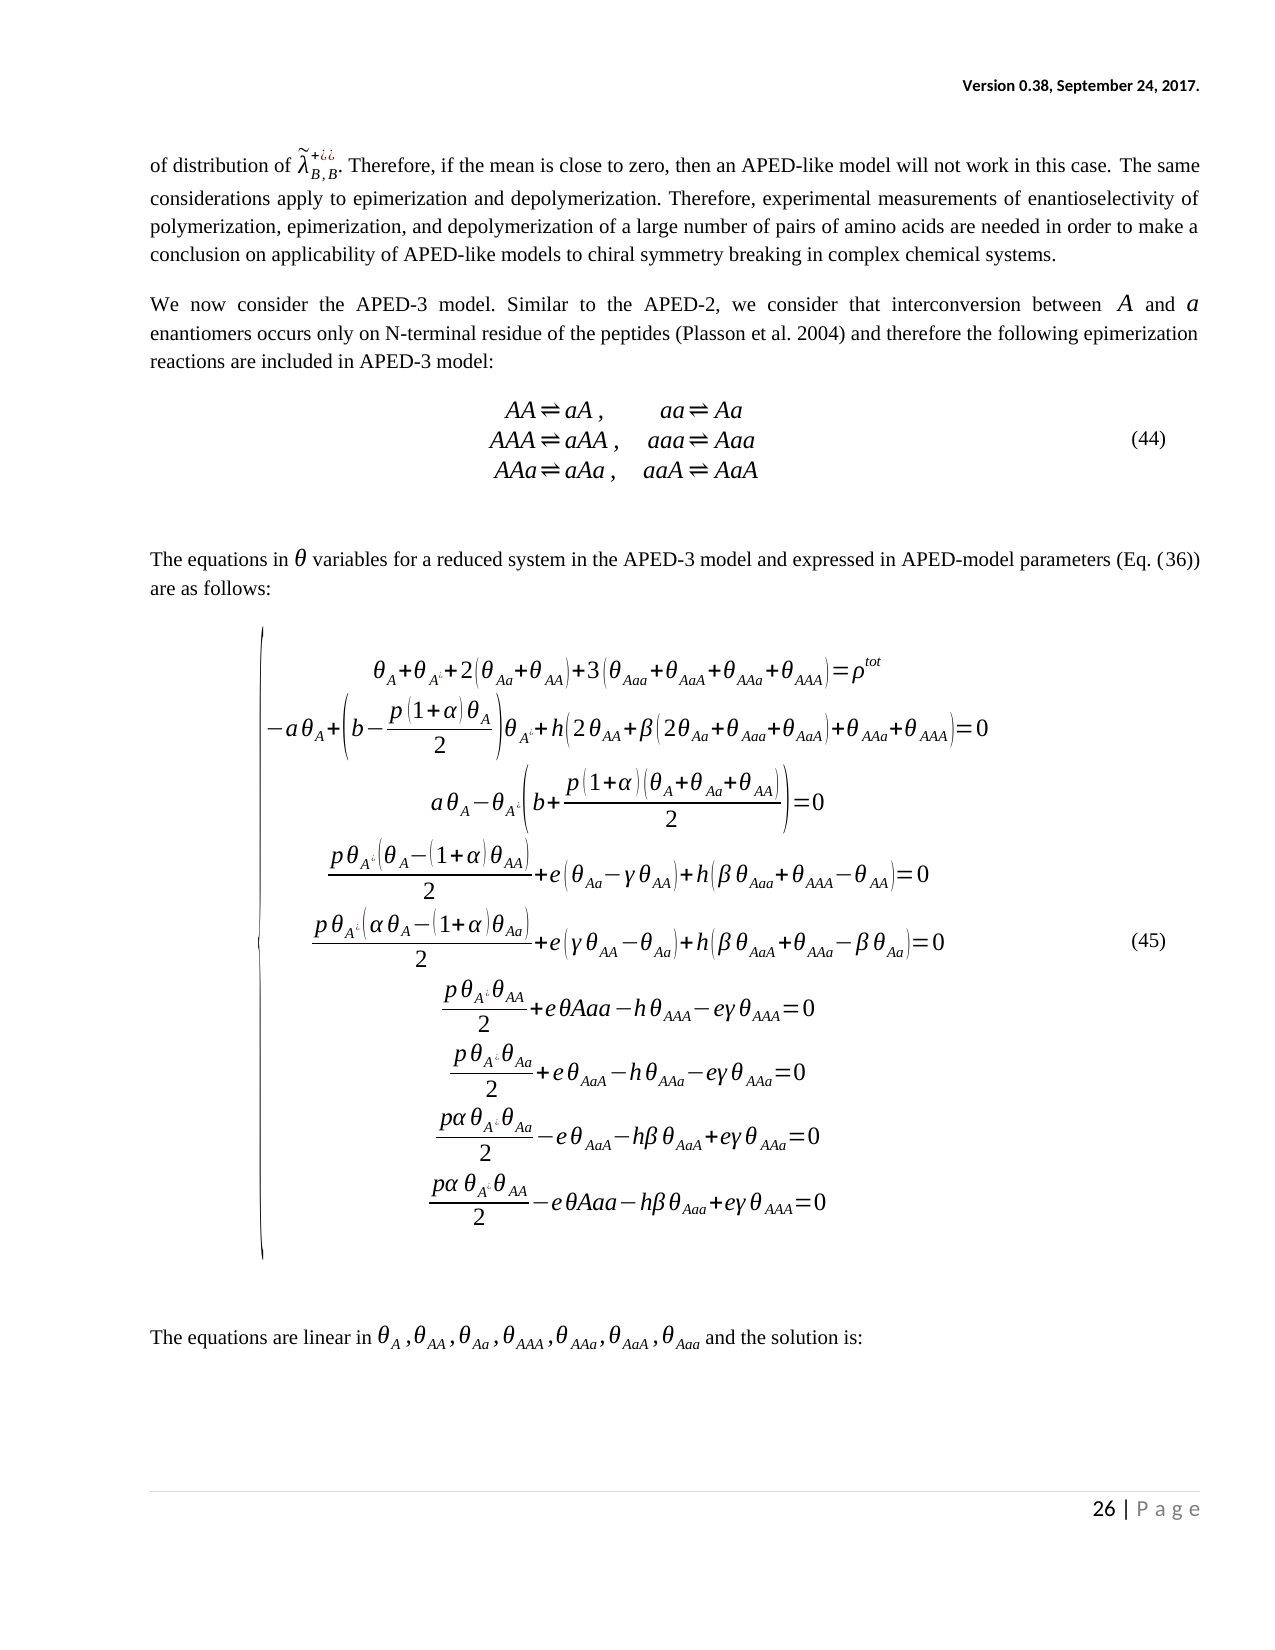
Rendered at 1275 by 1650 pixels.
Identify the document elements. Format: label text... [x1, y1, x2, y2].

table_header [150, 624, 1097, 1273]
text The equations in variables for a reduced system in the APED-3 model and expressed in APED-model parameters (Eq. (36)) are as follows: [150, 545, 1200, 600]
table_header () [1097, 624, 1200, 1273]
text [150, 148, 1200, 266]
text We now consider the APED-3 model. Similar to the APED-2, we consider that interconversion between and enantiomers occurs only on N-terminal residue of the peptides (Plasson et al. 2004) and therefore the following epimerization reactions are included in APED-3 model: [150, 290, 1200, 373]
table_header () [1097, 397, 1200, 496]
table_header [150, 397, 1097, 496]
text The equations are linear in and the solution is: [150, 1321, 1200, 1353]
